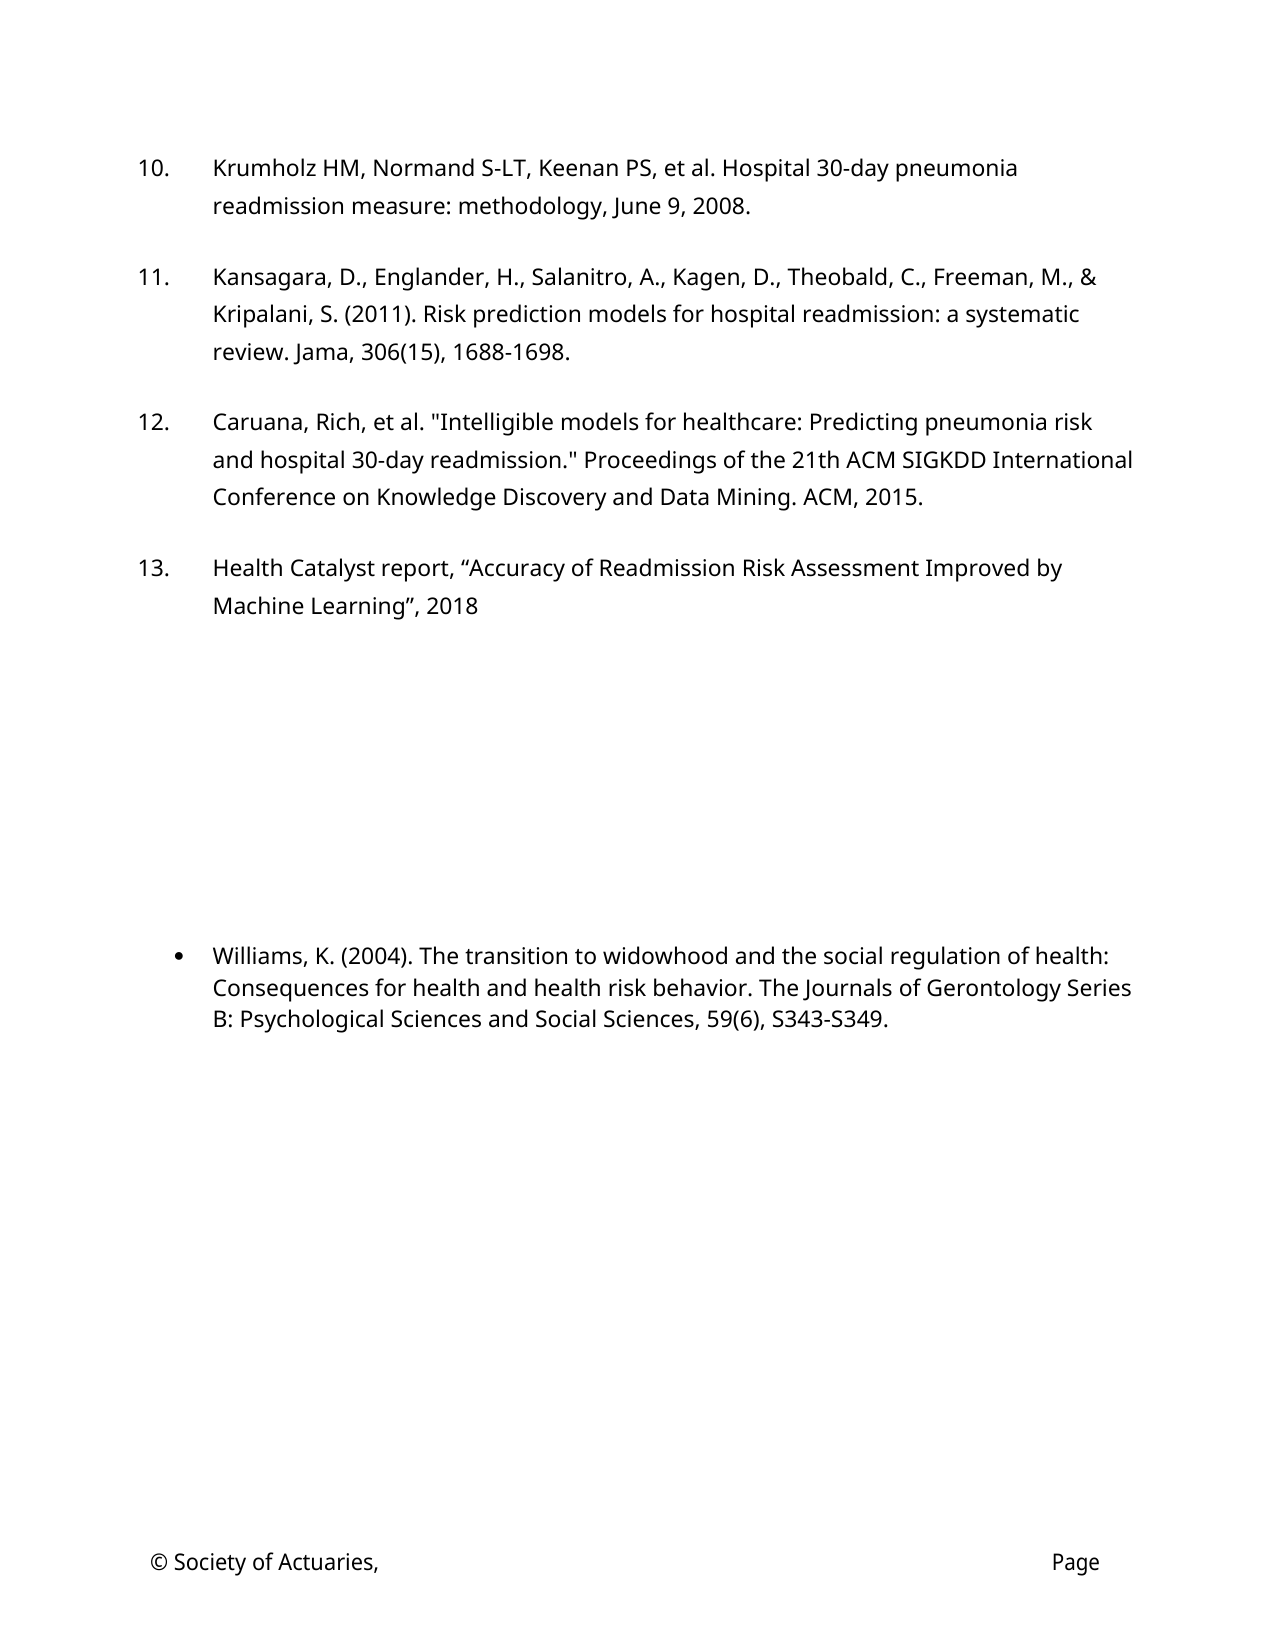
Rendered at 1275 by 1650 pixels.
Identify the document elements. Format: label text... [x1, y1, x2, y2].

list Caruana, Rich, et al. "Intelligible models for healthcare: Predicting pneumonia risk and hospital 30-day readmission." Proceedings of the 21th ACM SIGKDD International Conference on Knowledge Discovery and Data Mining. ACM, 2015. [137, 400, 1137, 512]
list Williams, K. (2004). The transition to widowhood and the social regulation of health: Consequences for health and health risk behavior. The Journals of Gerontology Series B: Psychological Sciences and Social Sciences, 59(6), S343-S349. [175, 940, 1137, 1034]
list Health Catalyst report, “Accuracy of Readmission Risk Assessment Improved by Machine Learning”, 2018 [137, 546, 1137, 621]
list Krumholz HM, Normand S-LT, Keenan PS, et al. Hospital 30-day pneumonia readmission measure: methodology, June 9, 2008. [137, 146, 1137, 221]
list Kansagara, D., Englander, H., Salanitro, A., Kagen, D., Theobald, C., Freeman, M., & Kripalani, S. (2011). Risk prediction models for hospital readmission: a systematic review. Jama, 306(15), 1688-1698. [137, 254, 1137, 367]
